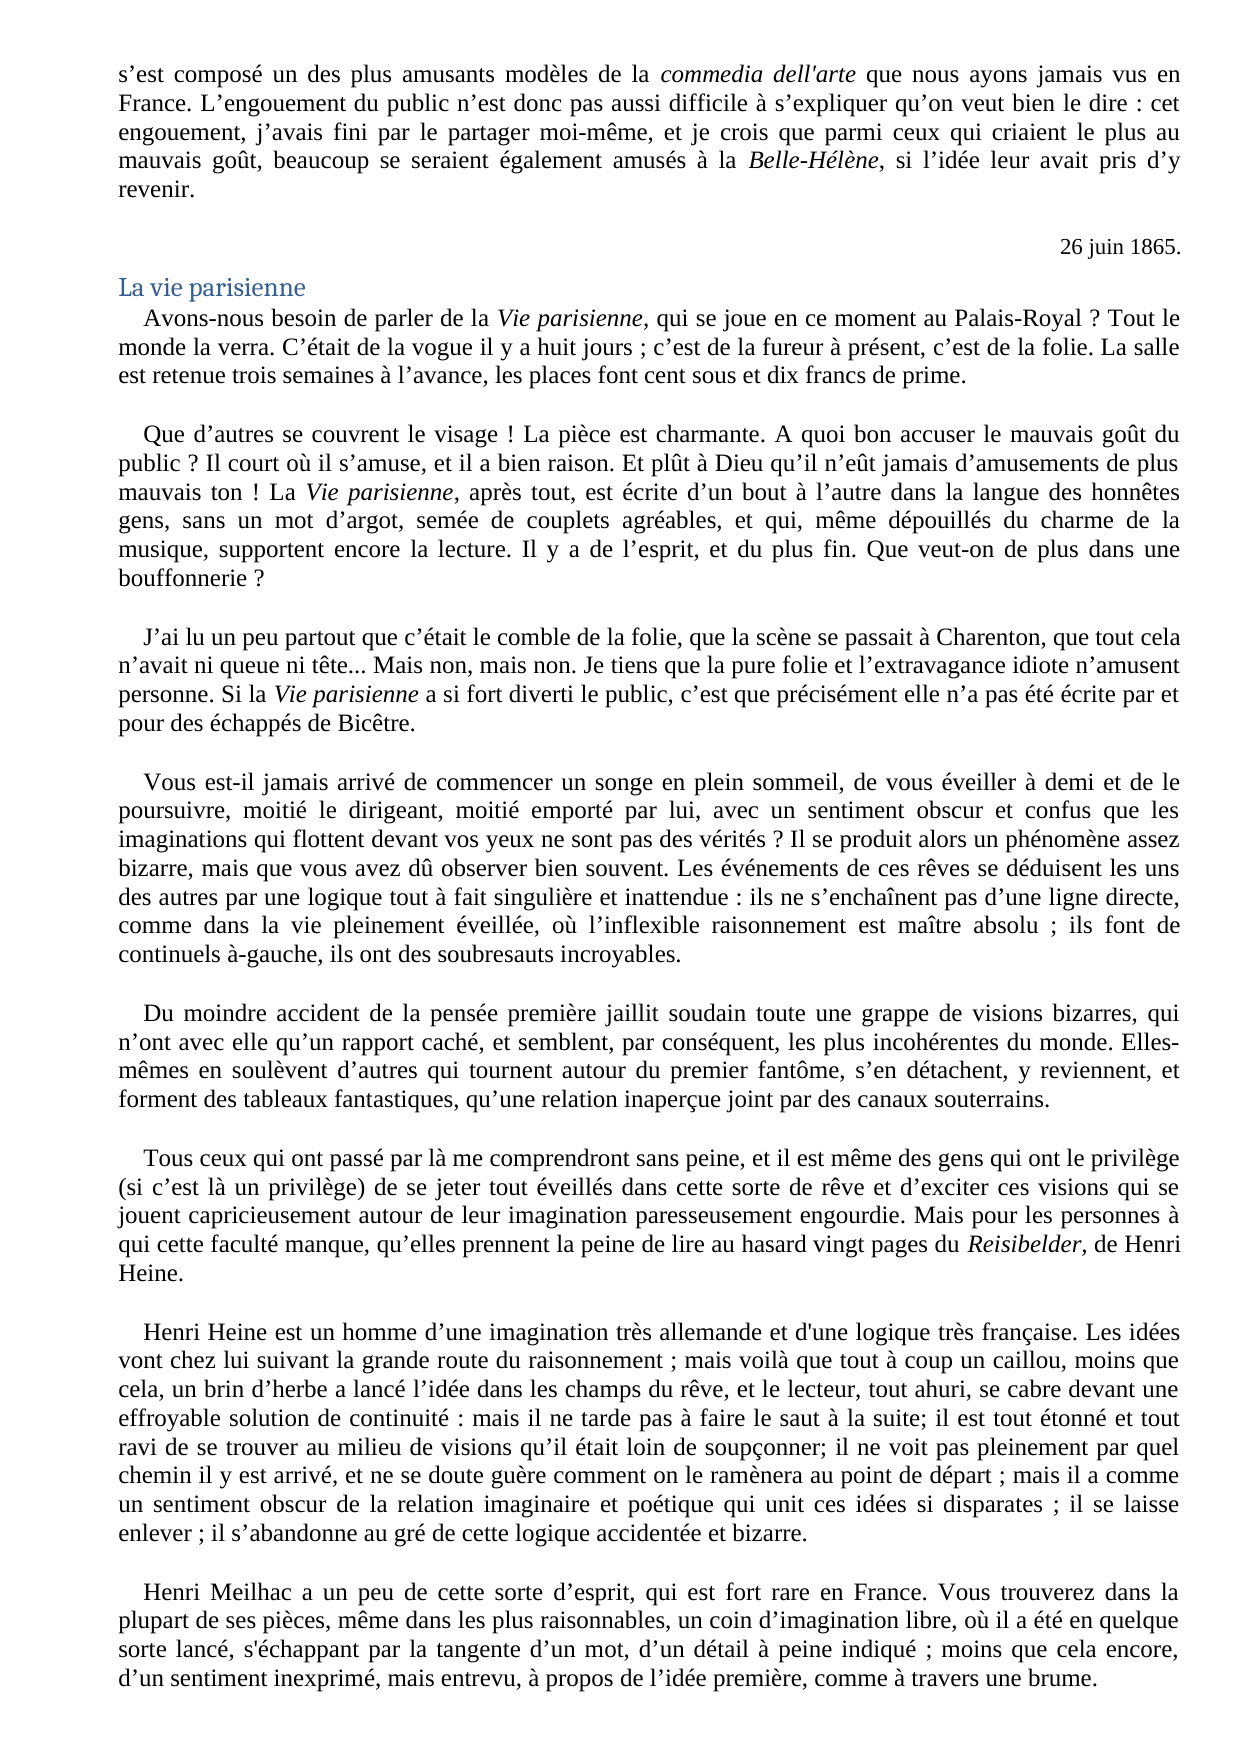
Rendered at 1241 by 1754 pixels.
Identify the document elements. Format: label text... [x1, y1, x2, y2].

text J’ai lu un peu partout que c’était le comble de la folie, que la scène se passait à Charenton, que tout cela n’avait ni queue ni tête... Mais non, mais non. Je tiens que la pure folie et l’extravagance idiote n’amusent personne. Si la Vie parisienne a si fort diverti le public, c’est que précisément elle n’a pas été écrite par et pour des échappés de Bicêtre. [118, 622, 1181, 737]
text Henri Heine est un homme d’une imagination très allemande et d'une logique très française. Les idées vont chez lui suivant la grande route du raisonnement ; mais voilà que tout à coup un caillou, moins que cela, un brin d’herbe a lancé l’idée dans les champs du rêve, et le lecteur, tout ahuri, se cabre devant une effroyable solution de continuité : mais il ne tarde pas à faire le saut à la suite; il est tout étonné et tout ravi de se trouver au milieu de visions qu’il était loin de soupçonner; il ne voit pas pleinement par quel chemin il y est arrivé, et ne se doute guère comment on le ramènera au point de départ ; mais il a comme un sentiment obscur de la relation imaginaire et poétique qui unit ces idées si disparates ; il se laisse enlever ; il s’abandonne au gré de cette logique accidentée et bizarre. [118, 1317, 1181, 1547]
text 26 juin 1865. [118, 233, 1181, 259]
text Que d’autres se couvrent le visage ! La pièce est charmante. A quoi bon accuser le mauvais goût du public ? Il court où il s’amuse, et il a bien raison. Et plût à Dieu qu’il n’eût jamais d’amusements de plus mauvais ton ! La Vie parisienne, après tout, est écrite d’un bout à l’autre dans la langue des honnêtes gens, sans un mot d’argot, semée de couplets agréables, et qui, même dépouillés du charme de la musique, supportent encore la lecture. Il y a de l’esprit, et du plus fin. Que veut-on de plus dans une bouffonnerie ? [118, 419, 1181, 592]
text Tous ceux qui ont passé par là me comprendront sans peine, et il est même des gens qui ont le privilège (si c’est là un privilège) de se jeter tout éveillés dans cette sorte de rêve et d’exciter ces visions qui se jouent capricieusement autour de leur imagination paresseusement engourdie. Mais pour les personnes à qui cette faculté manque, qu’elles prennent la peine de lire au hasard vingt pages du Reisibelder, de Henri Heine. [118, 1143, 1181, 1287]
text Vous est-il jamais arrivé de commencer un songe en plein sommeil, de vous éveiller à demi et de le poursuivre, moitié le dirigeant, moitié emporté par lui, avec un sentiment obscur et confus que les imaginations qui flottent devant vos yeux ne sont pas des vérités ? Il se produit alors un phénomène assez bizarre, mais que vous avez dû observer bien souvent. Les événements de ces rêves se déduisent les uns des autres par une logique tout à fait singulière et inattendue : ils ne s’enchaînent pas d’une ligne directe, comme dans la vie pleinement éveillée, où l’inflexible raisonnement est maître absolu ; ils font de continuels à-gauche, ils ont des soubresauts incroyables. [118, 767, 1181, 968]
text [118, 59, 1181, 203]
subtitle La vie parisienne [118, 272, 1181, 303]
text Henri Meilhac a un peu de cette sorte d’esprit, qui est fort rare en France. Vous trouverez dans la plupart de ses pièces, même dans les plus raisonnables, un coin d’imagination libre, où il a été en quelque sorte lancé, s'échappant par la tangente d’un mot, d’un détail à peine indiqué ; moins que cela encore, d’un sentiment inexprimé, mais entrevu, à propos de l’idée première, comme à travers une brume. [118, 1577, 1181, 1692]
text Avons-nous besoin de parler de la Vie parisienne, qui se joue en ce moment au Palais-Royal ? Tout le monde la verra. C’était de la vogue il y a huit jours ; c’est de la fureur à présent, c’est de la folie. La salle est retenue trois semaines à l’avance, les places font cent sous et dix francs de prime. [118, 303, 1181, 389]
text Du moindre accident de la pensée première jaillit soudain toute une grappe de visions bizarres, qui n’ont avec elle qu’un rapport caché, et semblent, par conséquent, les plus incohérentes du monde. Elles-mêmes en soulèvent d’autres qui tournent autour du premier fantôme, s’en détachent, y reviennent, et forment des tableaux fantastiques, qu’une relation inaperçue joint par des canaux souterrains. [118, 998, 1181, 1113]
